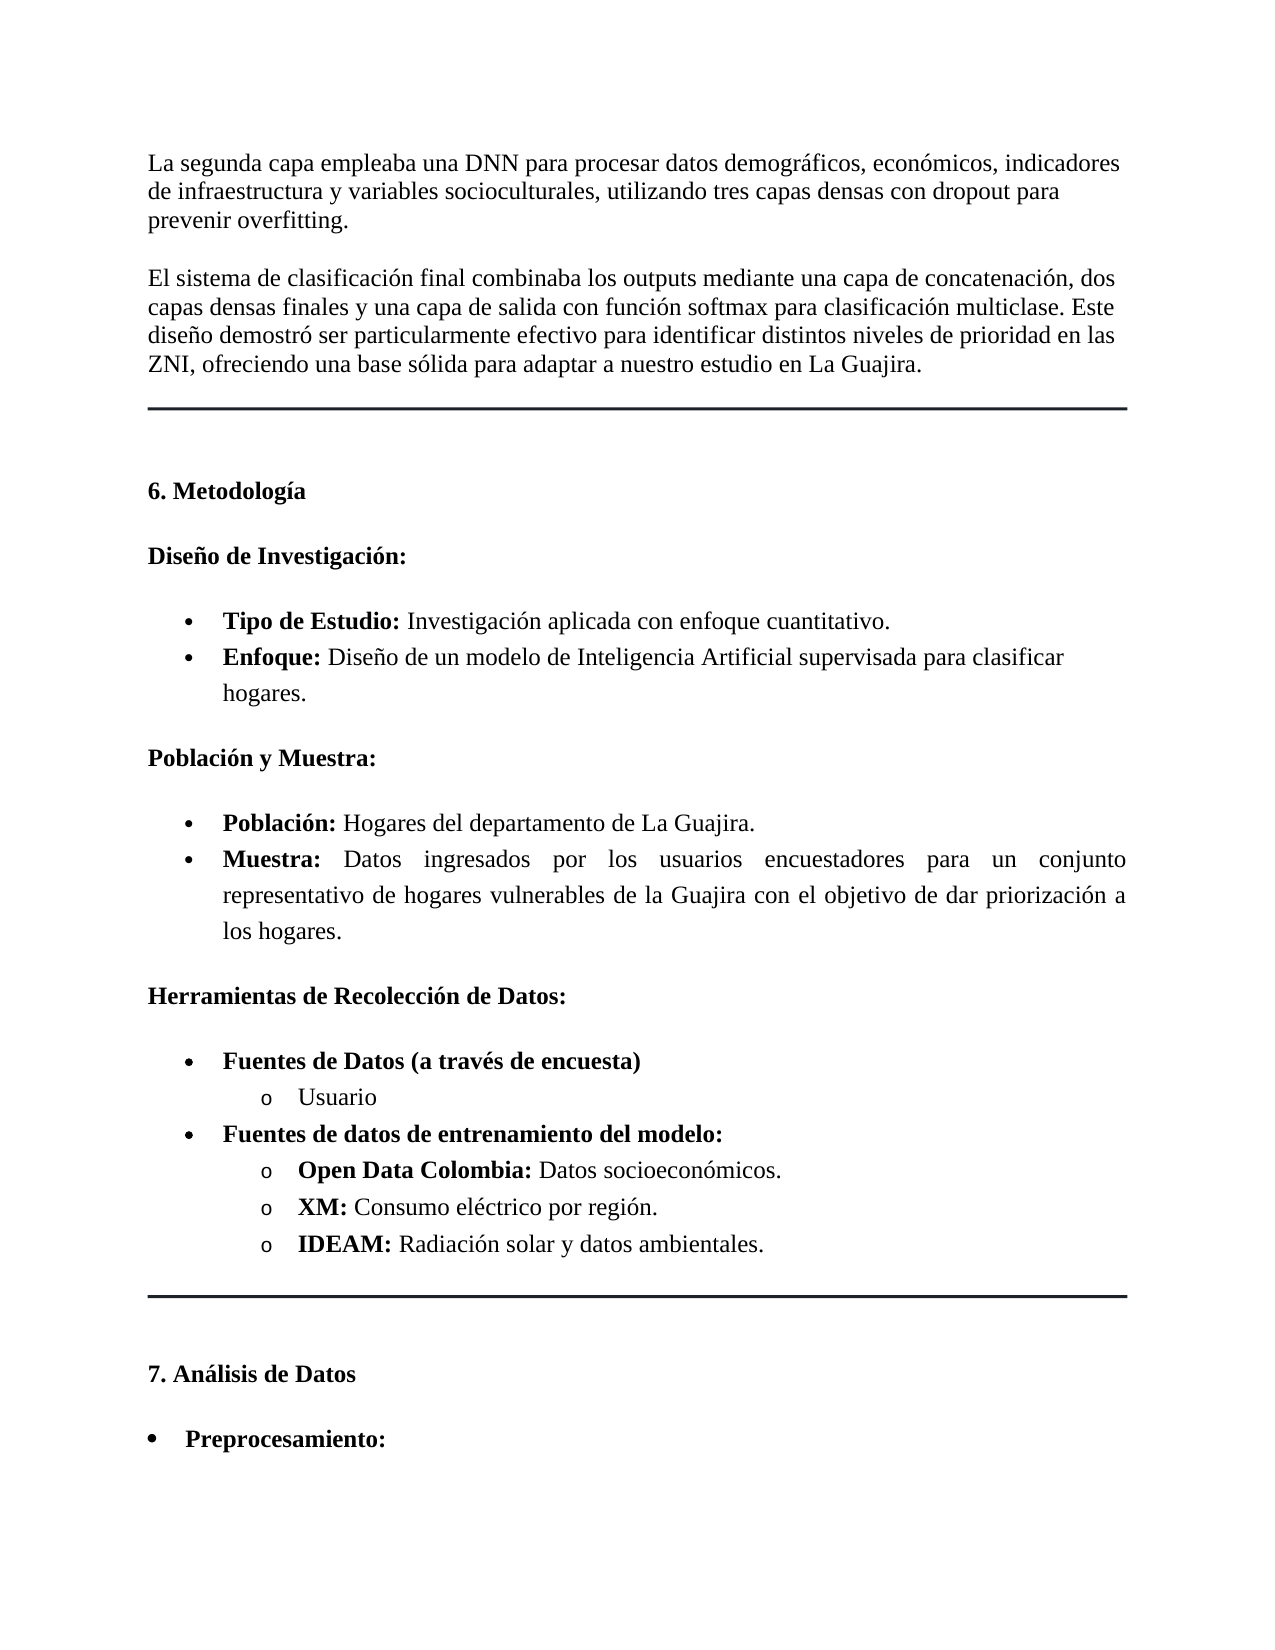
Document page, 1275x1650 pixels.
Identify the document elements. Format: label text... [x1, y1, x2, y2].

list Muestra: Datos ingresados por los usuarios encuestadores para un conjunto representativo de hogares vulnerables de la Guajira con el objetivo de dar priorización a los hogares. [185, 844, 1127, 945]
text Herramientas de Recolección de Datos: [148, 981, 1127, 1010]
list Tipo de Estudio: Investigación aplicada con enfoque cuantitativo. [185, 606, 1127, 635]
list Población: Hogares del departamento de La Guajira. [185, 808, 1127, 837]
text Diseño de Investigación: [148, 541, 1127, 570]
text 7. Análisis de Datos [148, 1359, 1127, 1388]
list Enfoque: Diseño de un modelo de Inteligencia Artificial supervisada para clasificar hogares. [185, 642, 1127, 707]
text Población y Muestra: [148, 743, 1127, 772]
text 6. Metodología [148, 476, 1127, 504]
list Fuentes de Datos (a través de encuesta) [185, 1046, 1127, 1075]
list Fuentes de datos de entrenamiento del modelo: [185, 1119, 1127, 1148]
list Open Data Colombia: Datos socioeconómicos. [260, 1155, 1127, 1184]
text El sistema de clasificación final combinaba los outputs mediante una capa de concatenación, dos capas densas finales y una capa de salida con función softmax para clasificación multiclase. Este diseño demostró ser particularmente efectivo para identificar distintos niveles de prioridad en las ZNI, ofreciendo una base sólida para adaptar a nuestro estudio en La Guajira. [148, 263, 1127, 378]
list IDEAM: Radiación solar y datos ambientales. [260, 1229, 1127, 1258]
list XM: Consumo eléctrico por región. [260, 1192, 1127, 1222]
list Preprocesamiento: [148, 1424, 1127, 1453]
list Usuario [260, 1082, 1127, 1112]
text La segunda capa empleaba una DNN para procesar datos demográficos, económicos, indicadores de infraestructura y variables socioculturales, utilizando tres capas densas con dropout para prevenir overfitting. [148, 148, 1127, 234]
